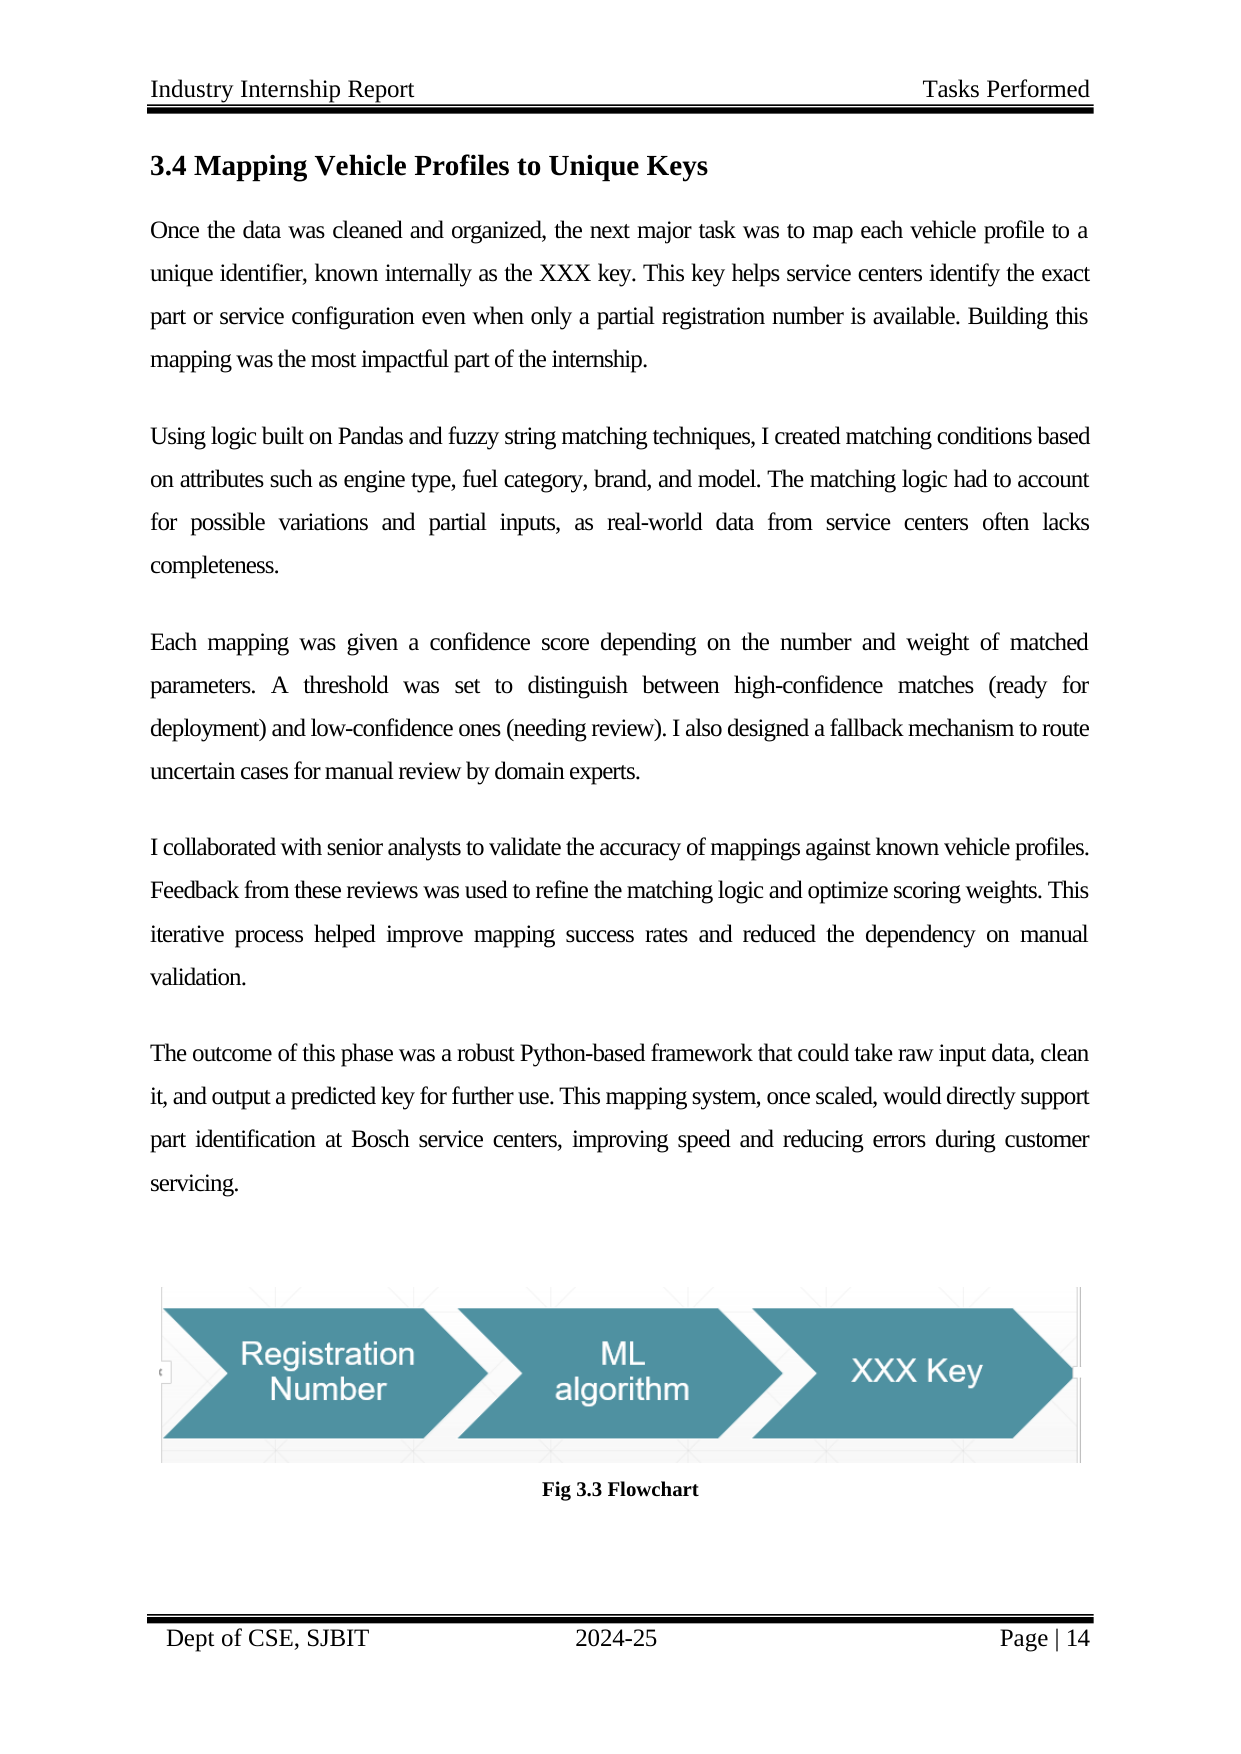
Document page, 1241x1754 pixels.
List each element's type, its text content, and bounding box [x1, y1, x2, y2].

text Fig 3.3 Flowchart [150, 1477, 1090, 1501]
text I collaborated with senior analysts to validate the accuracy of mappings against known vehicle profiles. Feedback from these reviews was used to refine the matching logic and optimize scoring weights. This iterative process helped improve mapping success rates and reduced the dependency on manual validation. [150, 832, 1091, 991]
picture [159, 1287, 1082, 1463]
text Each mapping was given a confidence score depending on the number and weight of matched parameters. A threshold was set to distinguish between high-confidence matches (ready for deployment) and low-confidence ones (needing review). I also designed a fallback mechanism to route uncertain cases for manual review by domain experts. [150, 627, 1091, 785]
subtitle Mapping Vehicle Profiles to Unique Keys [150, 148, 1137, 182]
text Once the data was cleaned and organized, the next major task was to map each vehicle profile to a unique identifier, known internally as the XXX key. This key helps service centers identify the exact part or service configuration even when only a partial registration number is available. Building this mapping was the most impactful part of the internship. [150, 215, 1091, 373]
text Using logic built on Pandas and fuzzy string matching techniques, I created matching conditions based on attributes such as engine type, fuel category, brand, and model. The matching logic had to account for possible variations and partial inputs, as real-world data from service centers often lacks completeness. [150, 421, 1091, 579]
text The outcome of this phase was a robust Python-based framework that could take raw input data, clean it, and output a predicted key for further use. This mapping system, once scaled, would directly support part identification at Bosch service centers, improving speed and reducing errors during customer servicing. [150, 1038, 1091, 1196]
